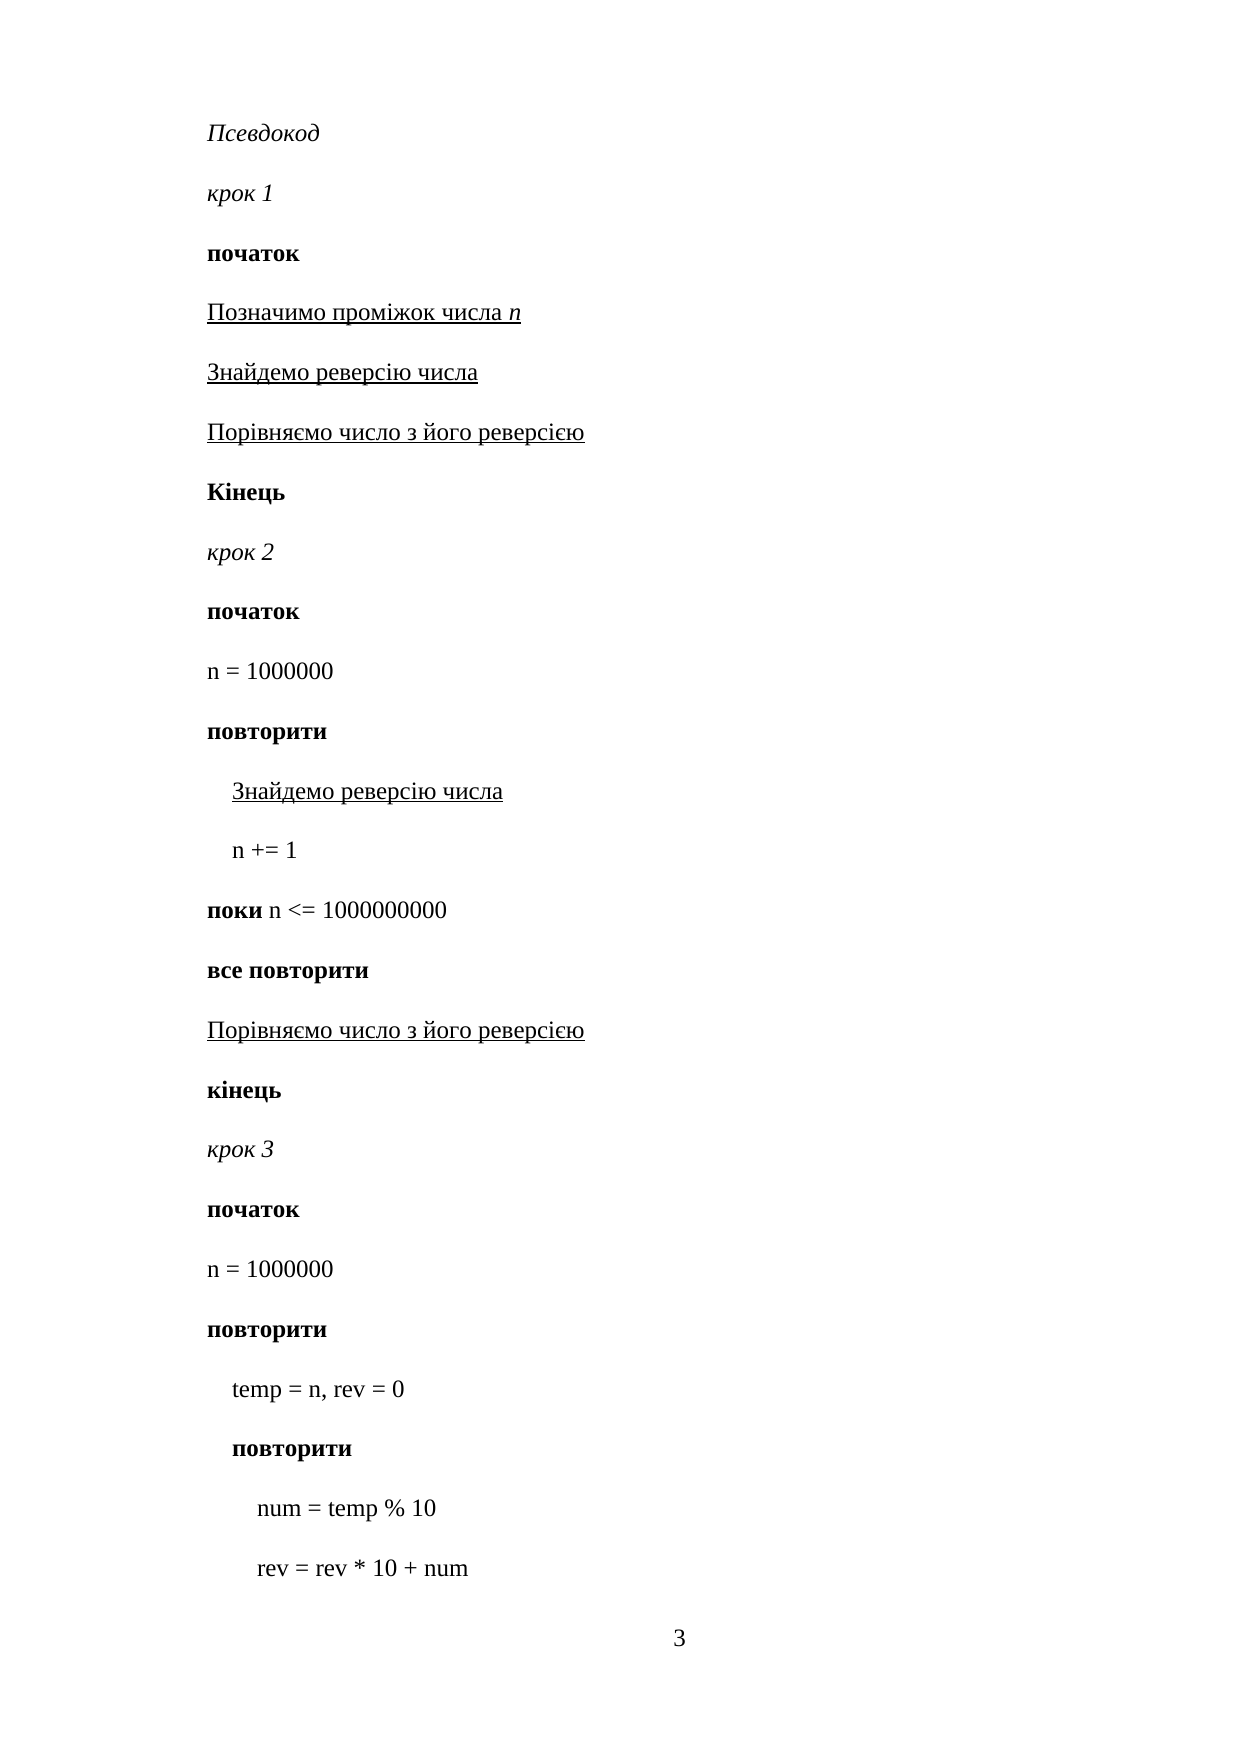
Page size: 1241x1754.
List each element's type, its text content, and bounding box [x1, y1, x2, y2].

text Знайдемо реверсію числа [177, 776, 1152, 804]
text поки n <= 1000000000 [177, 895, 1152, 924]
text Кінець [177, 477, 1152, 506]
text крок 2 [177, 537, 1152, 565]
text rev = rev * 10 + num [177, 1553, 1152, 1582]
text Позначимо проміжок числа n [177, 297, 1152, 326]
text все повторити [177, 955, 1152, 984]
text num = temp % 10 [177, 1493, 1152, 1522]
text Псевдокод [177, 118, 1152, 147]
text крок 1 [177, 178, 1152, 207]
text Порівняємо число з його реверсією [177, 417, 1152, 446]
text temp = n, rev = 0 [177, 1374, 1152, 1402]
text повторити [177, 1314, 1152, 1343]
text n += 1 [177, 836, 1152, 864]
text початок [177, 238, 1152, 266]
text крок 3 [177, 1134, 1152, 1163]
text n = 1000000 [177, 1254, 1152, 1283]
text повторити [177, 716, 1152, 745]
text початок [177, 1194, 1152, 1223]
text Знайдемо реверсію числа [177, 357, 1152, 386]
text n = 1000000 [177, 656, 1152, 685]
text Порівняємо число з його реверсією [177, 1015, 1152, 1044]
text повторити [177, 1433, 1152, 1462]
text кінець [177, 1075, 1152, 1103]
text початок [177, 596, 1152, 625]
